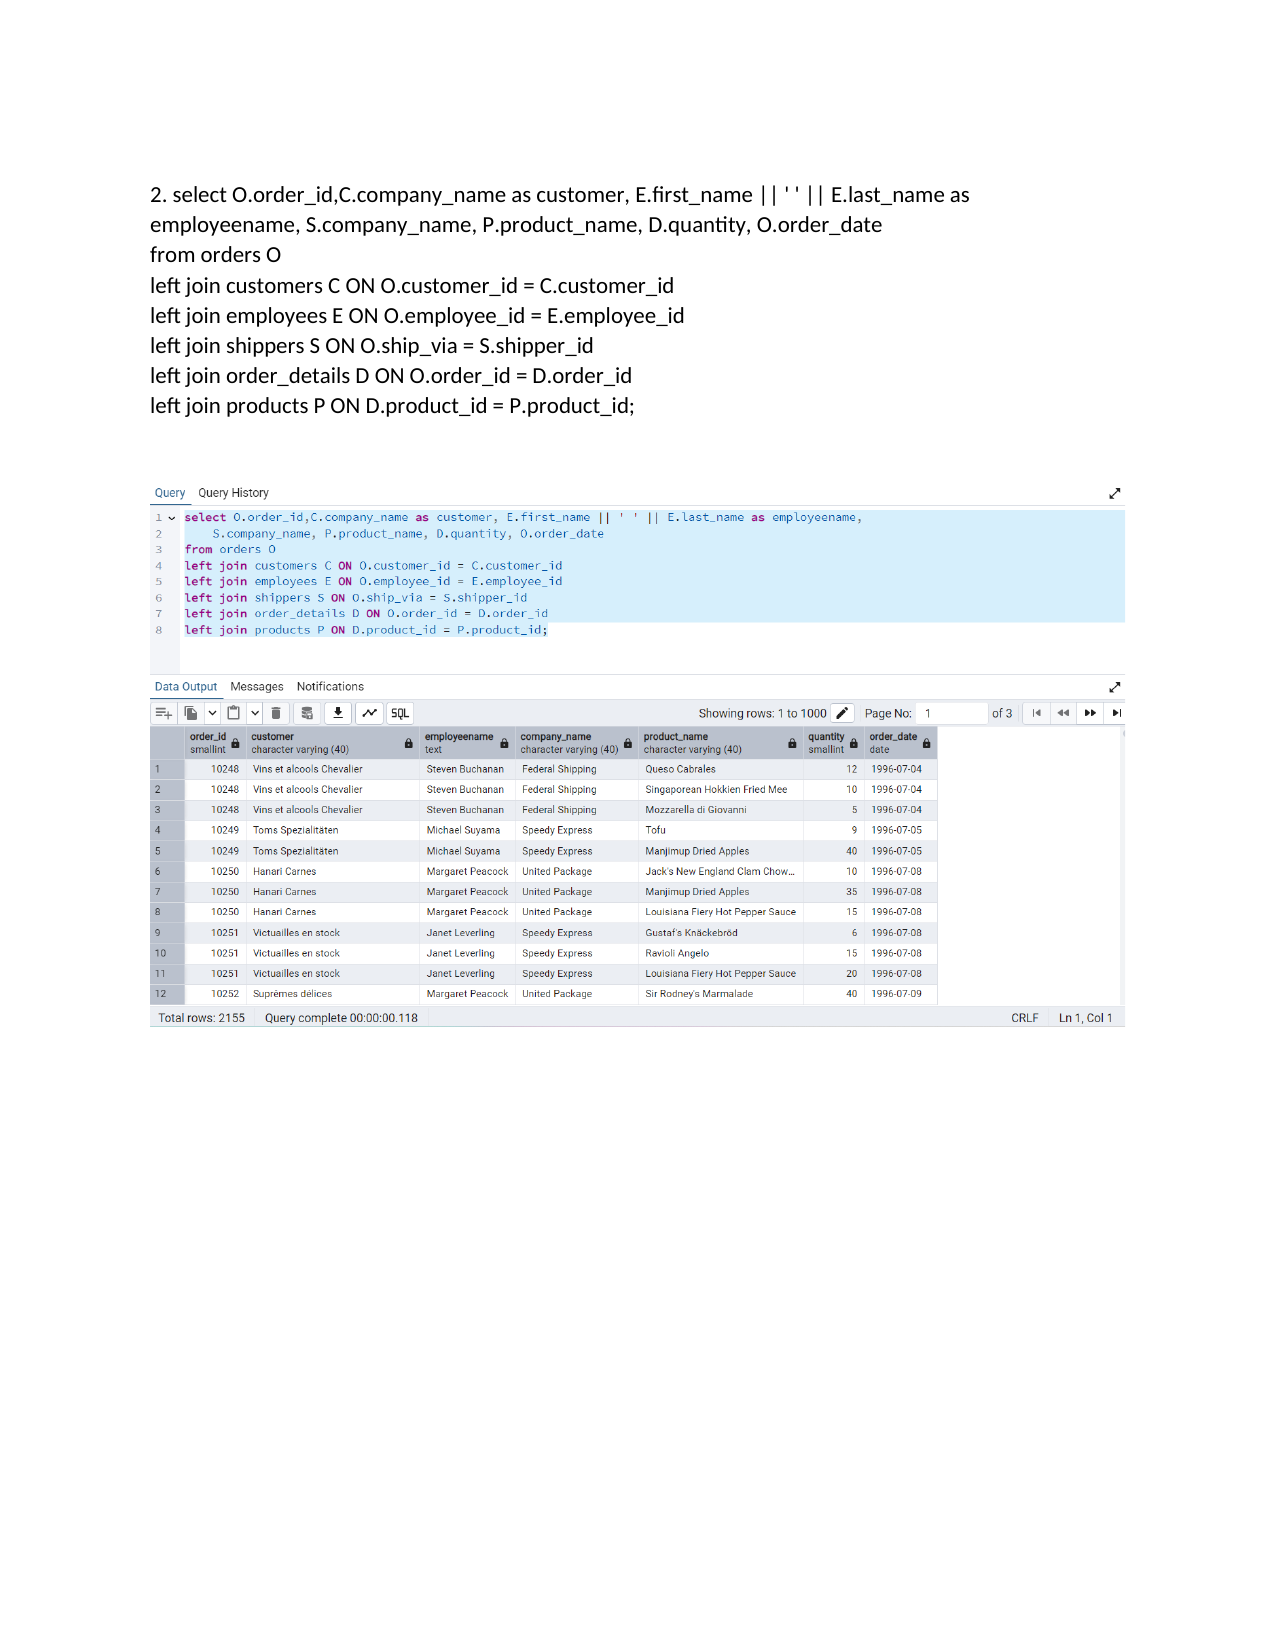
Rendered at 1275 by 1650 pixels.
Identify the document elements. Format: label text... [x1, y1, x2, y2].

text 2. select O.order_id,C.company_name as customer, E.first_name || ' ' || E.last_name as employeename, S.company_name, P.product_name, D.quantity, O.order_date [150, 180, 1125, 238]
text left join employees E ON O.employee_id = E.employee_id [150, 301, 1125, 329]
text from orders O [150, 241, 1125, 269]
picture [150, 482, 1125, 1027]
text left join shippers S ON O.ship_via = S.shipper_id [150, 331, 1125, 359]
text left join customers C ON O.customer_id = C.customer_id [150, 271, 1125, 299]
text left join products P ON D.product_id = P.product_id; [150, 392, 1125, 420]
text left join order_details D ON O.order_id = D.order_id [150, 361, 1125, 389]
